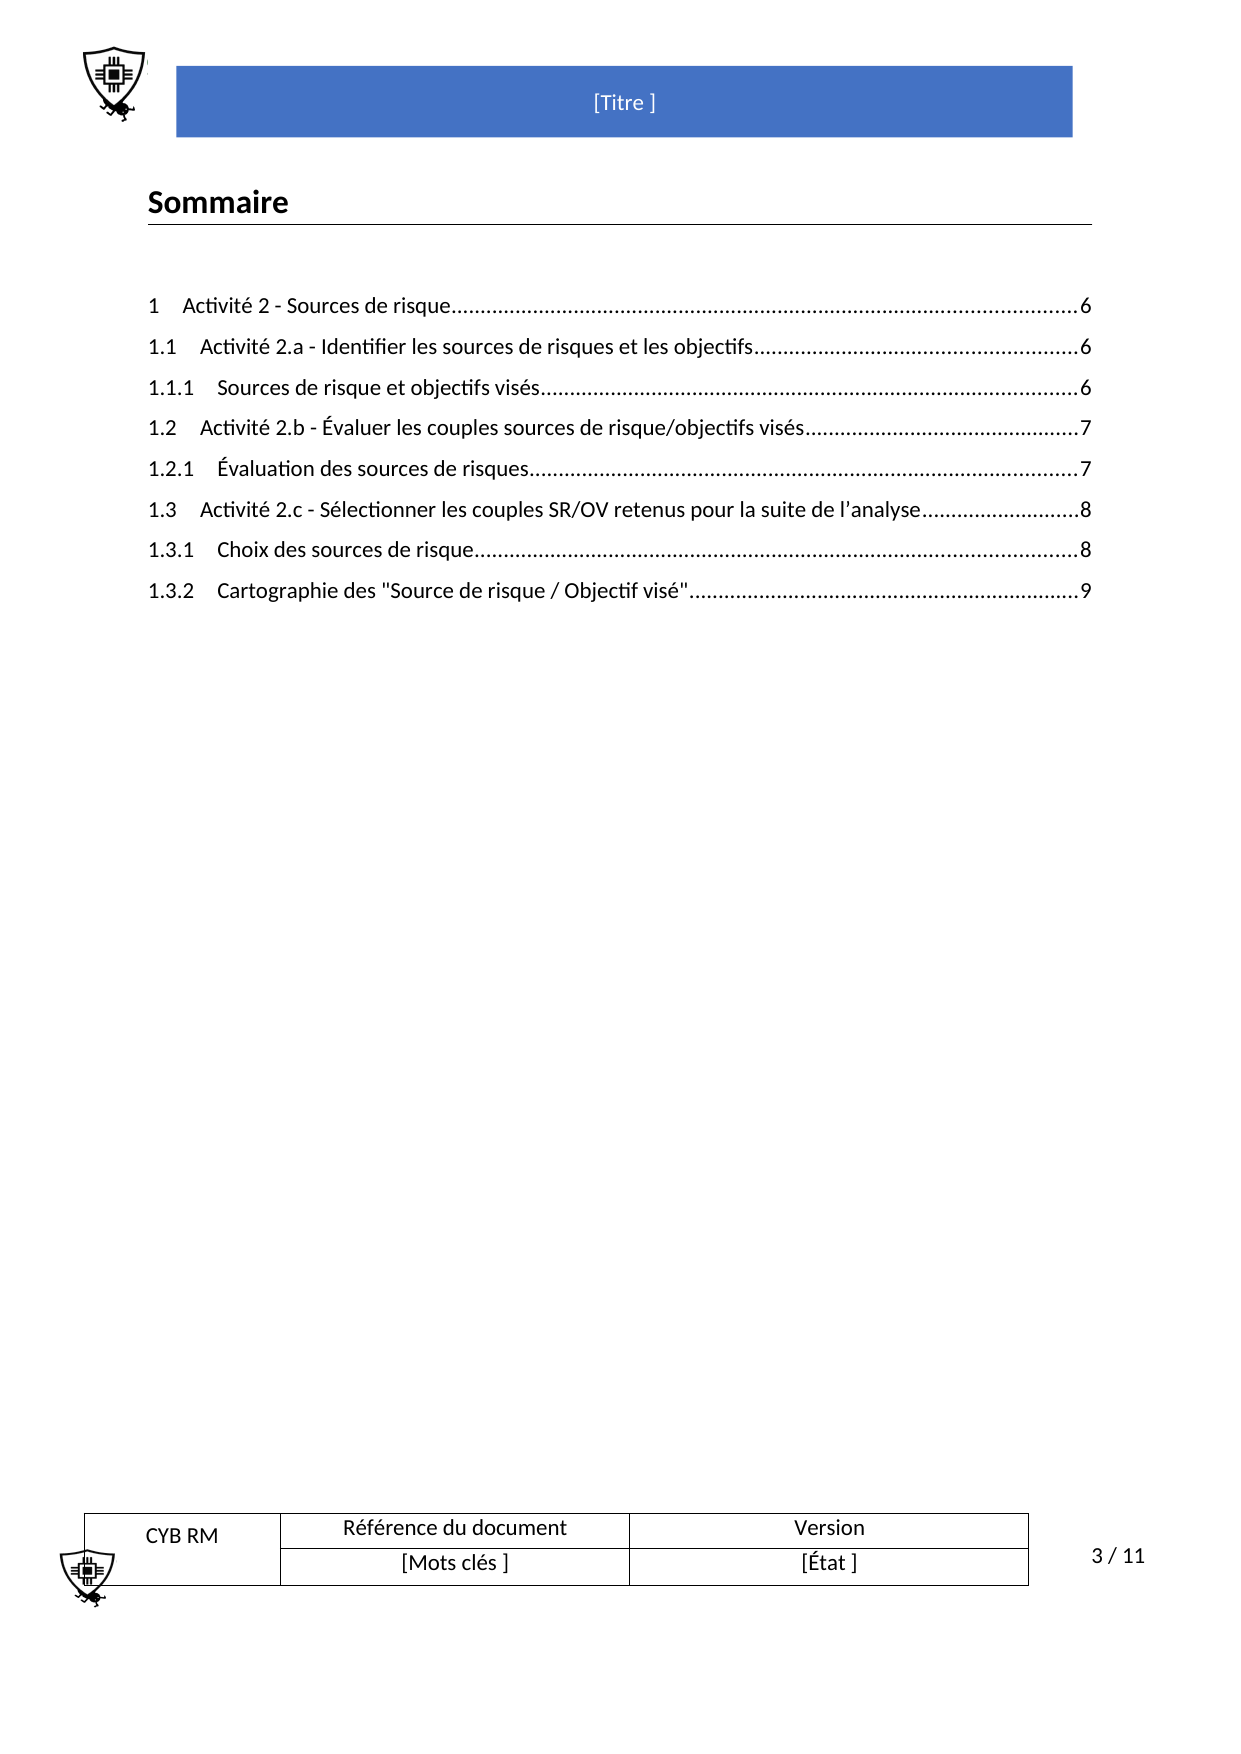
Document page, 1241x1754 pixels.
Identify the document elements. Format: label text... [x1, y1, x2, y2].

text 1.3 Activité 2.c - Sélectionner les couples SR/OV retenus pour la suite de l’analyse 8 [148, 495, 1092, 523]
text 1.2.1 Évaluation des sources de risques 7 [148, 454, 1092, 482]
text 1.3.2 Cartographie des "Source de risque / Objectif visé" 9 [148, 576, 1092, 604]
text 1 Activité 2 - Sources de risque 6 [148, 292, 1092, 320]
picture [82, 46, 148, 124]
text 1.3.1 Choix des sources de risque 8 [148, 535, 1092, 563]
picture [85, 1548, 117, 1585]
picture [59, 1548, 117, 1609]
text Sommaire [148, 181, 1092, 224]
text 1.1.1 Sources de risque et objectifs visés 6 [148, 373, 1092, 401]
text 1.1 Activité 2.a - Identifier les sources de risques et les objectifs 6 [148, 332, 1092, 360]
text 1.2 Activité 2.b - Évaluer les couples sources de risque/objectifs visés 7 [148, 413, 1092, 442]
